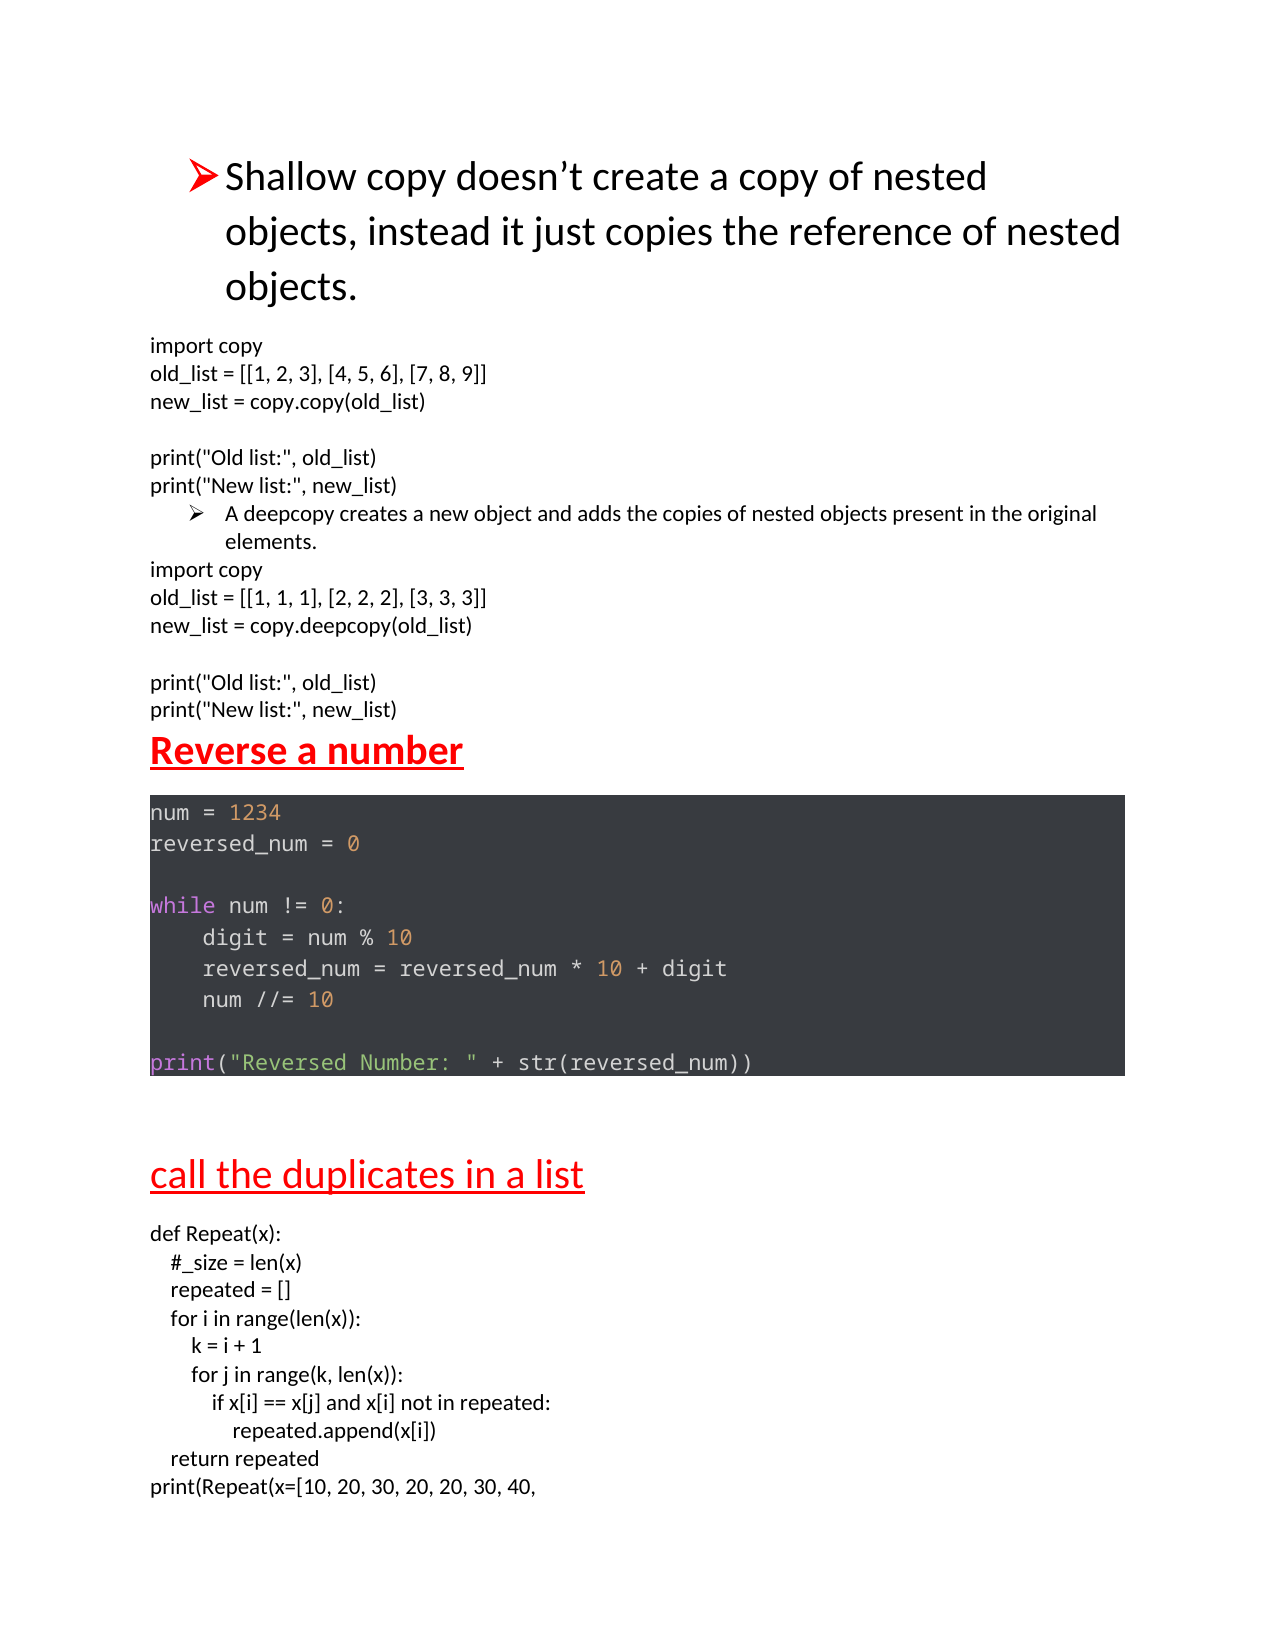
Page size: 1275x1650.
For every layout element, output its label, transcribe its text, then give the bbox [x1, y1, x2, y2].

text call the duplicates in a list [150, 1148, 1125, 1199]
text old_list = [[1, 2, 3], [4, 5, 6], [7, 8, 9]] [150, 359, 1125, 387]
list Shallow copy doesn’t create a copy of nested objects, instead it just copies the reference of nested objects. [187, 150, 1125, 311]
text old_list = [[1, 1, 1], [2, 2, 2], [3, 3, 3]] [150, 583, 1125, 612]
text print("Reversed Number: " + str(reversed_num)) [150, 1045, 1125, 1076]
text import copy [150, 331, 1125, 359]
text if x[i] == x[j] and x[i] not in repeated: [150, 1388, 1125, 1416]
text for j in range(k, len(x)): [150, 1360, 1125, 1388]
text new_list = copy.copy(old_list) [150, 387, 1125, 415]
text reversed_num = reversed_num * 10 + digit [150, 951, 1125, 983]
text print("Old list:", old_list) [150, 668, 1125, 696]
list A deepcopy creates a new object and adds the copies of nested objects present in the original elements. [187, 499, 1125, 556]
text return repeated [150, 1444, 1125, 1472]
text def Repeat(x): [150, 1219, 1125, 1248]
text Reverse a number [150, 724, 1125, 774]
text repeated = [] [150, 1276, 1125, 1304]
text while num != 0: [150, 889, 1125, 920]
text print("New list:", new_list) [150, 696, 1125, 724]
text print("Old list:", old_list) [150, 443, 1125, 471]
text print("New list:", new_list) [150, 471, 1125, 499]
text reversed_num = 0 [150, 826, 1125, 858]
text k = i + 1 [150, 1332, 1125, 1360]
text new_list = copy.deepcopy(old_list) [150, 612, 1125, 639]
text import copy [150, 556, 1125, 583]
text #_size = len(x) [150, 1248, 1125, 1276]
text repeated.append(x[i]) [150, 1416, 1125, 1444]
text print(Repeat(x=[10, 20, 30, 20, 20, 30, 40, [150, 1472, 1125, 1500]
text num //= 10 [150, 983, 1125, 1014]
text num = 1234 [150, 795, 1125, 826]
text for i in range(len(x)): [150, 1304, 1125, 1332]
text digit = num % 10 [150, 920, 1125, 951]
